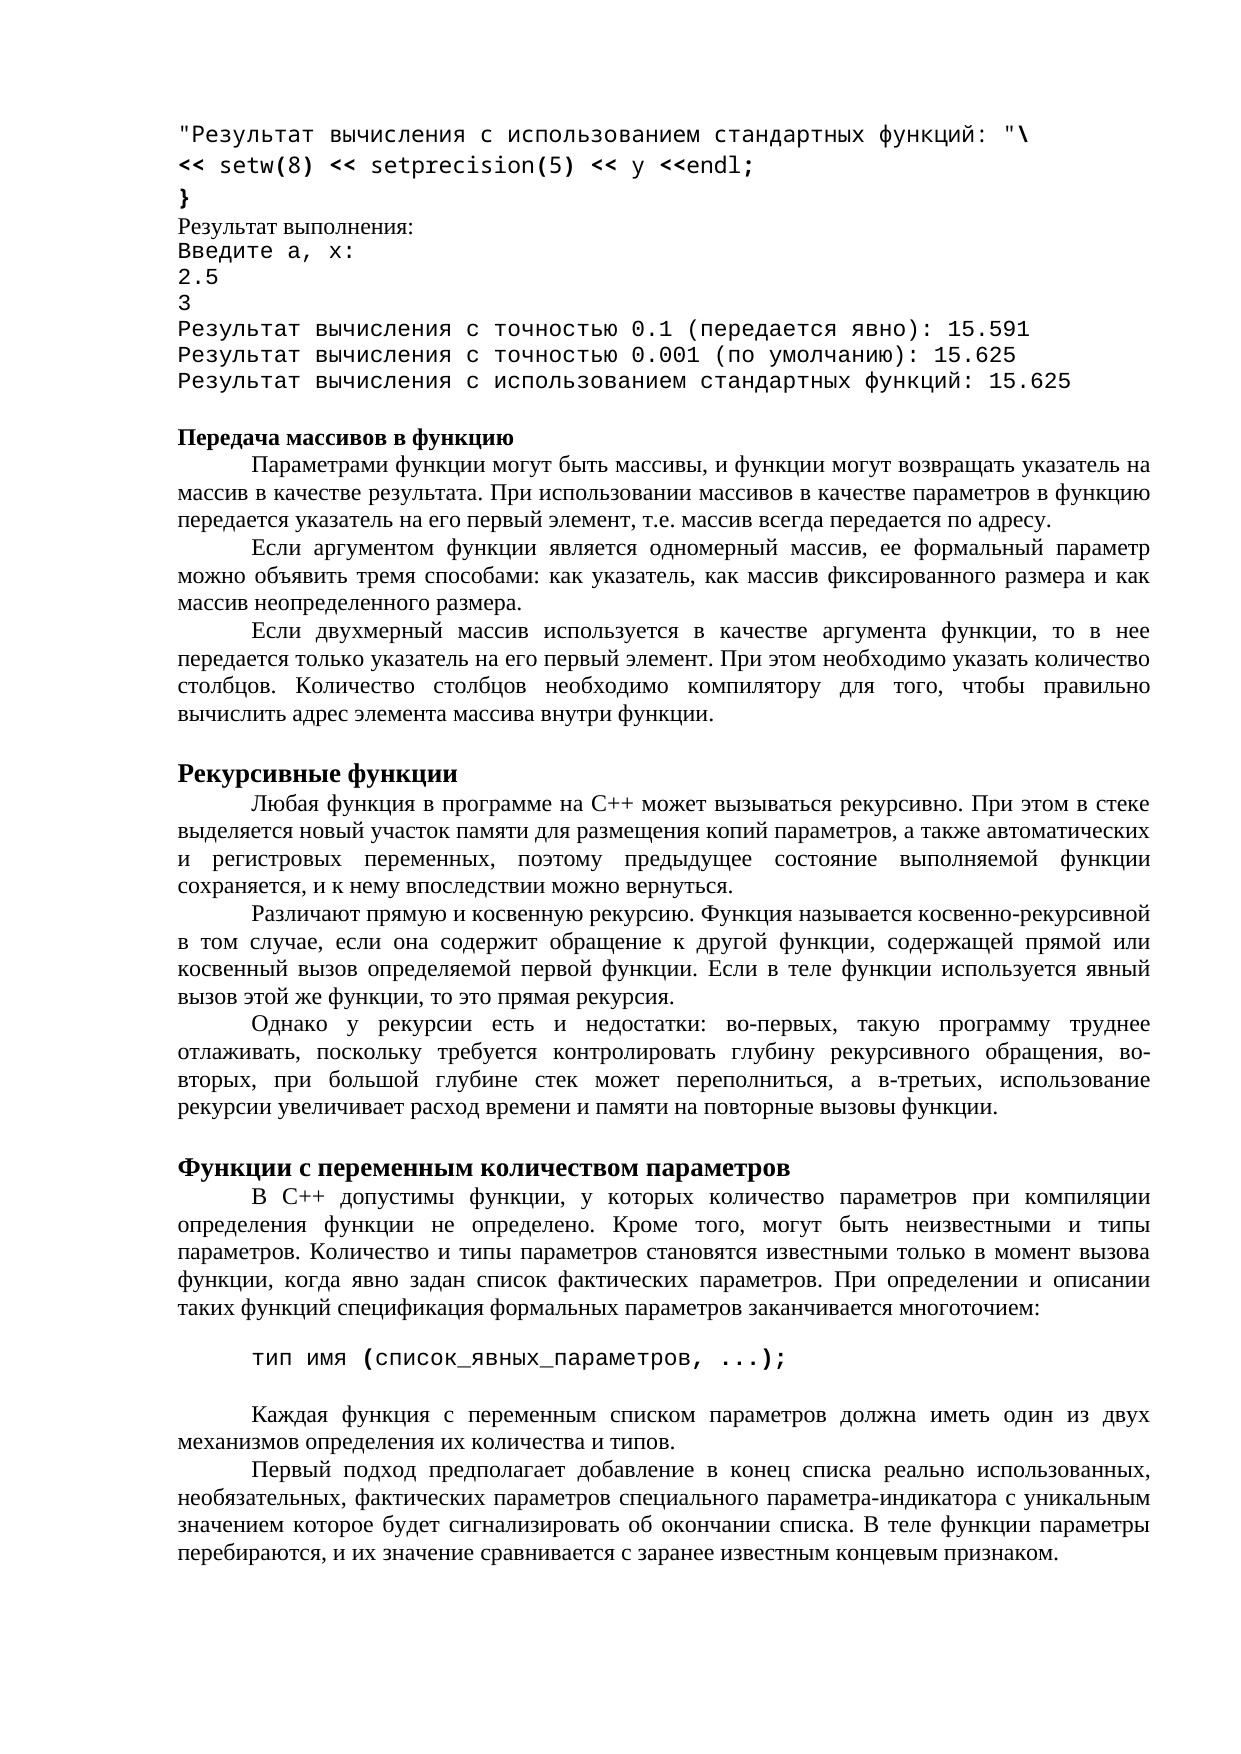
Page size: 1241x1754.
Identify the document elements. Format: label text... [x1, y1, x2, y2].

text 3 [177, 291, 1152, 317]
text Результат вычисления с использованием стандартных функций: 15.625 [177, 369, 1152, 395]
text Если двухмерный массив используется в качестве аргумента функции, то в нее передается только указатель на его первый элемент. При этом необходимо указать количество столбцов. Количество столбцов необходимо компилятору для того, чтобы правильно вычислить адрес элемента массива внутри функции. [177, 616, 1152, 726]
text 2.5 [177, 265, 1152, 291]
text Различают прямую и косвенную рекурсию. Функция называется косвенно-рекурсивной в том случае, если она содержит обращение к другой функции, содержащей прямой или косвенный вызов определяемой первой функции. Если в теле функции используется явный вызов этой же функции, то это прямая рекурсия. [177, 899, 1152, 1009]
text В C++ допустимы функции, у которых количество параметров при компиляции определения функции не определено. Кроме того, могут быть неизвестными и типы параметров. Количество и типы параметров становятся известными только в момент вызова функции, когда явно задан список фактических параметров. При определении и описании таких функций спецификация формальных параметров заканчивается многоточием: [177, 1182, 1152, 1320]
text "Результат вычисления с использованием стандартных функций: "\ [177, 118, 1152, 149]
text Результат вычисления с точностью 0.1 (передается явно): 15.591 [177, 317, 1152, 343]
text Введите a, x: [177, 239, 1152, 265]
text Рекурсивные функции [177, 757, 1152, 789]
text тип имя (список_явных_параметров, ...); [177, 1346, 1152, 1372]
text Передача массивов в функцию [177, 423, 1152, 450]
text Результат вычисления с точностью 0.001 (по умолчанию): 15.625 [177, 343, 1152, 369]
text Если аргументом функции является одномерный массив, ее формальный параметр можно объявить тремя способами: как указатель, как массив фиксированного размера и как массив неопределенного размера. [177, 533, 1152, 616]
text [177, 149, 1152, 181]
text Первый подход предполагает добавление в конец списка реально использованных, необязательных, фактических параметров специального параметра-индикатора с уникальным значением которое будет сигнализировать об окончании списка. В теле функции параметры перебираются, и их значение сравнивается с заранее известным концевым признаком. [177, 1455, 1152, 1565]
text } [177, 181, 1152, 212]
text Параметрами функции могут быть массивы, и функции могут возвращать указатель на массив в качестве результата. При использовании массивов в качестве параметров в функцию передается указатель на его первый элемент, т.е. массив всегда передается по адресу. [177, 450, 1152, 533]
text Однако у рекурсии есть и недостатки: во-первых, такую программу труднее отлаживать, поскольку требуется контролировать глубину рекурсивного обращения, во-вторых, при большой глубине стек может переполниться, а в-третьих, использование рекурсии увеличивает расход времени и памяти на повторные вызовы функции. [177, 1009, 1152, 1120]
text Любая функция в программе на C++ может вызываться рекурсивно. При этом в стеке выделяется новый участок памяти для размещения копий параметров, а также автоматических и регистровых переменных, поэтому предыдущее состояние выполняемой функции сохраняется, и к нему впоследствии можно вернуться. [177, 789, 1152, 899]
text Каждая функция с переменным списком параметров должна иметь один из двух механизмов определения их количества и типов. [177, 1400, 1152, 1455]
text Функции с переменным количеством параметров [177, 1151, 1152, 1182]
text Результат выполнения: [177, 212, 1152, 239]
